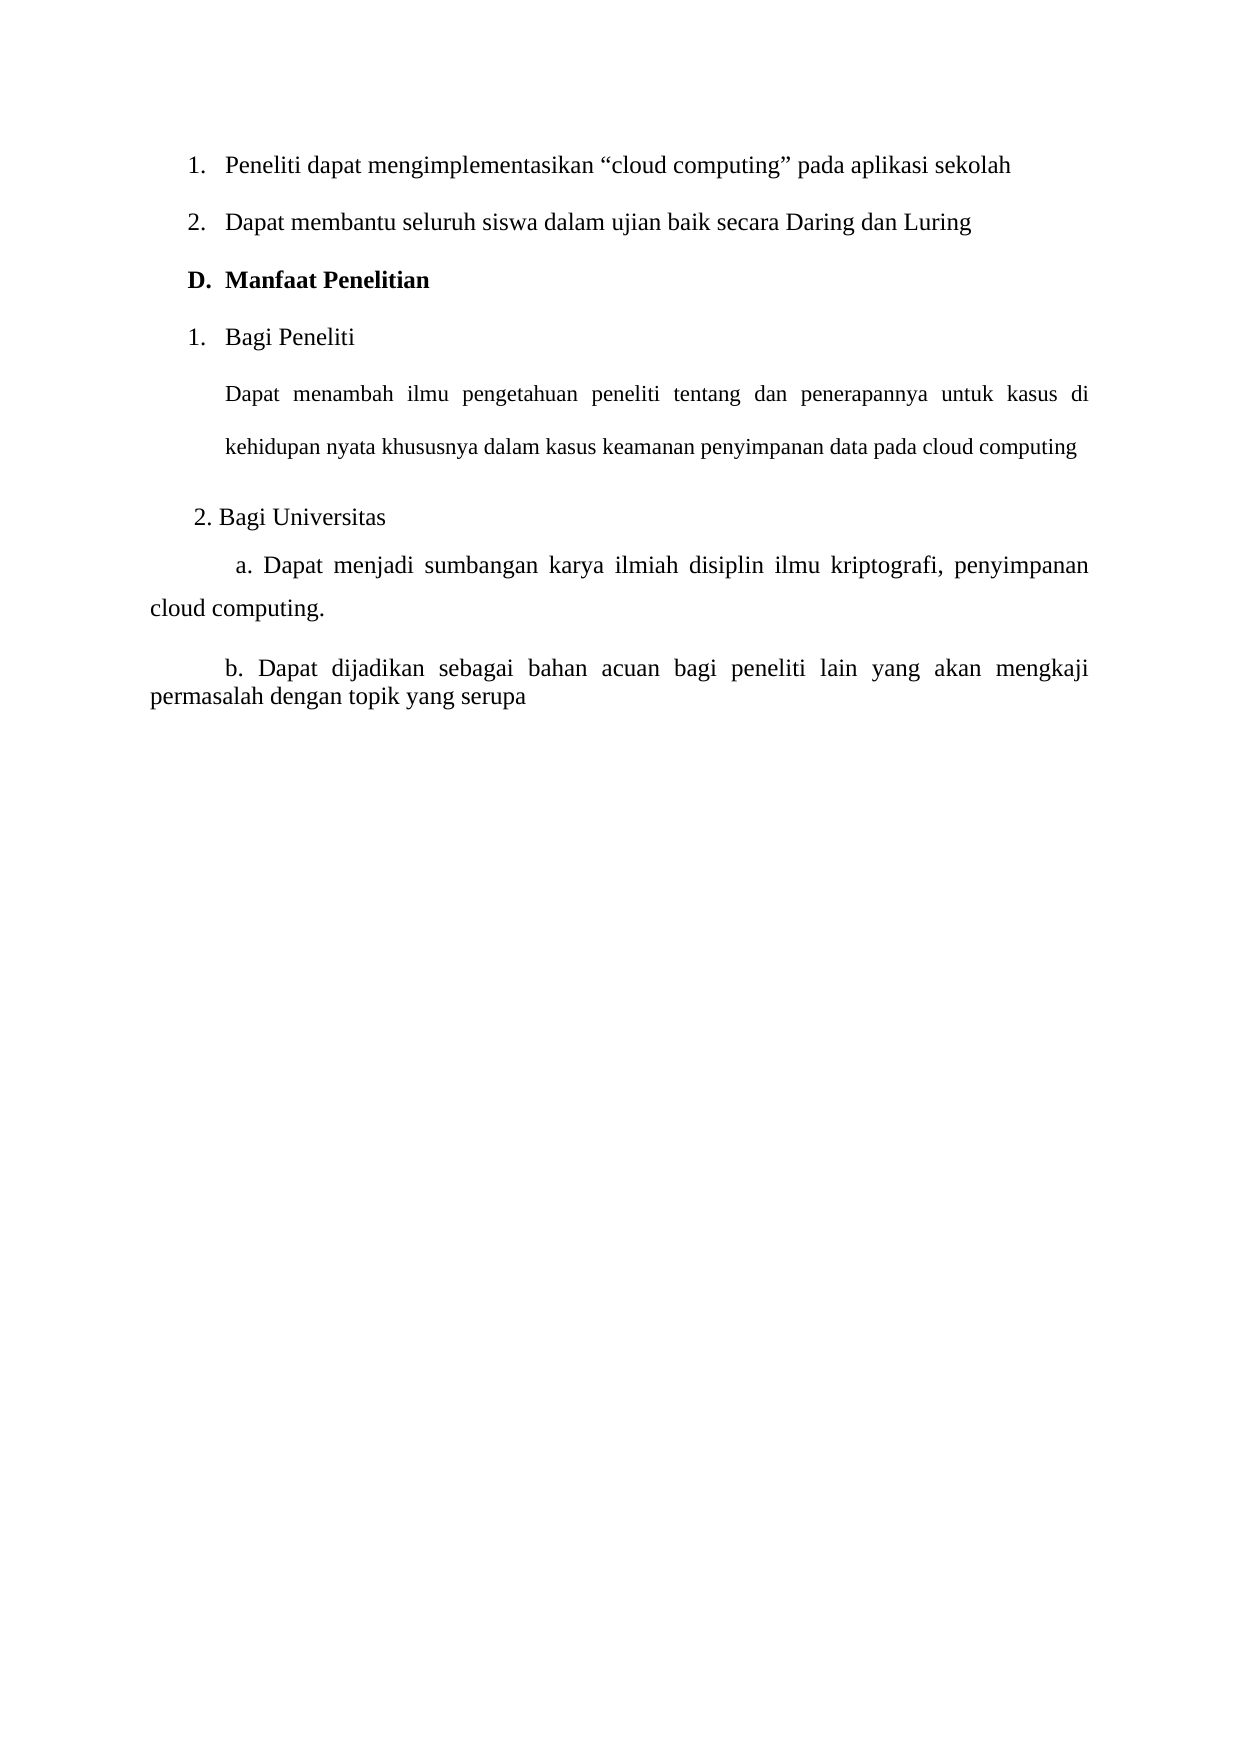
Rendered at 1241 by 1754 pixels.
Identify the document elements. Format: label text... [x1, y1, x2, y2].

list Peneliti dapat mengimplementasikan “cloud computing” pada aplikasi sekolah [187, 150, 1090, 179]
text b. Dapat dijadikan sebagai bahan acuan bagi peneliti lain yang akan mengkaji permasalah dengan topik yang serupa [150, 653, 1090, 710]
list Manfaat Penelitian [187, 265, 1090, 294]
text 2. Bagi Universitas [150, 502, 1090, 531]
list Bagi Peneliti [187, 322, 1090, 351]
list Dapat membantu seluruh siswa dalam ujian baik secara Daring dan Luring [187, 207, 1090, 236]
text a. Dapat menjadi sumbangan karya ilmiah disiplin ilmu kriptografi, penyimpanan cloud computing. [150, 550, 1090, 622]
list Dapat menambah ilmu pengetahuan peneliti tentang dan penerapannya untuk kasus di kehidupan nyata khususnya dalam kasus keamanan penyimpanan data pada cloud computing [225, 380, 1090, 459]
